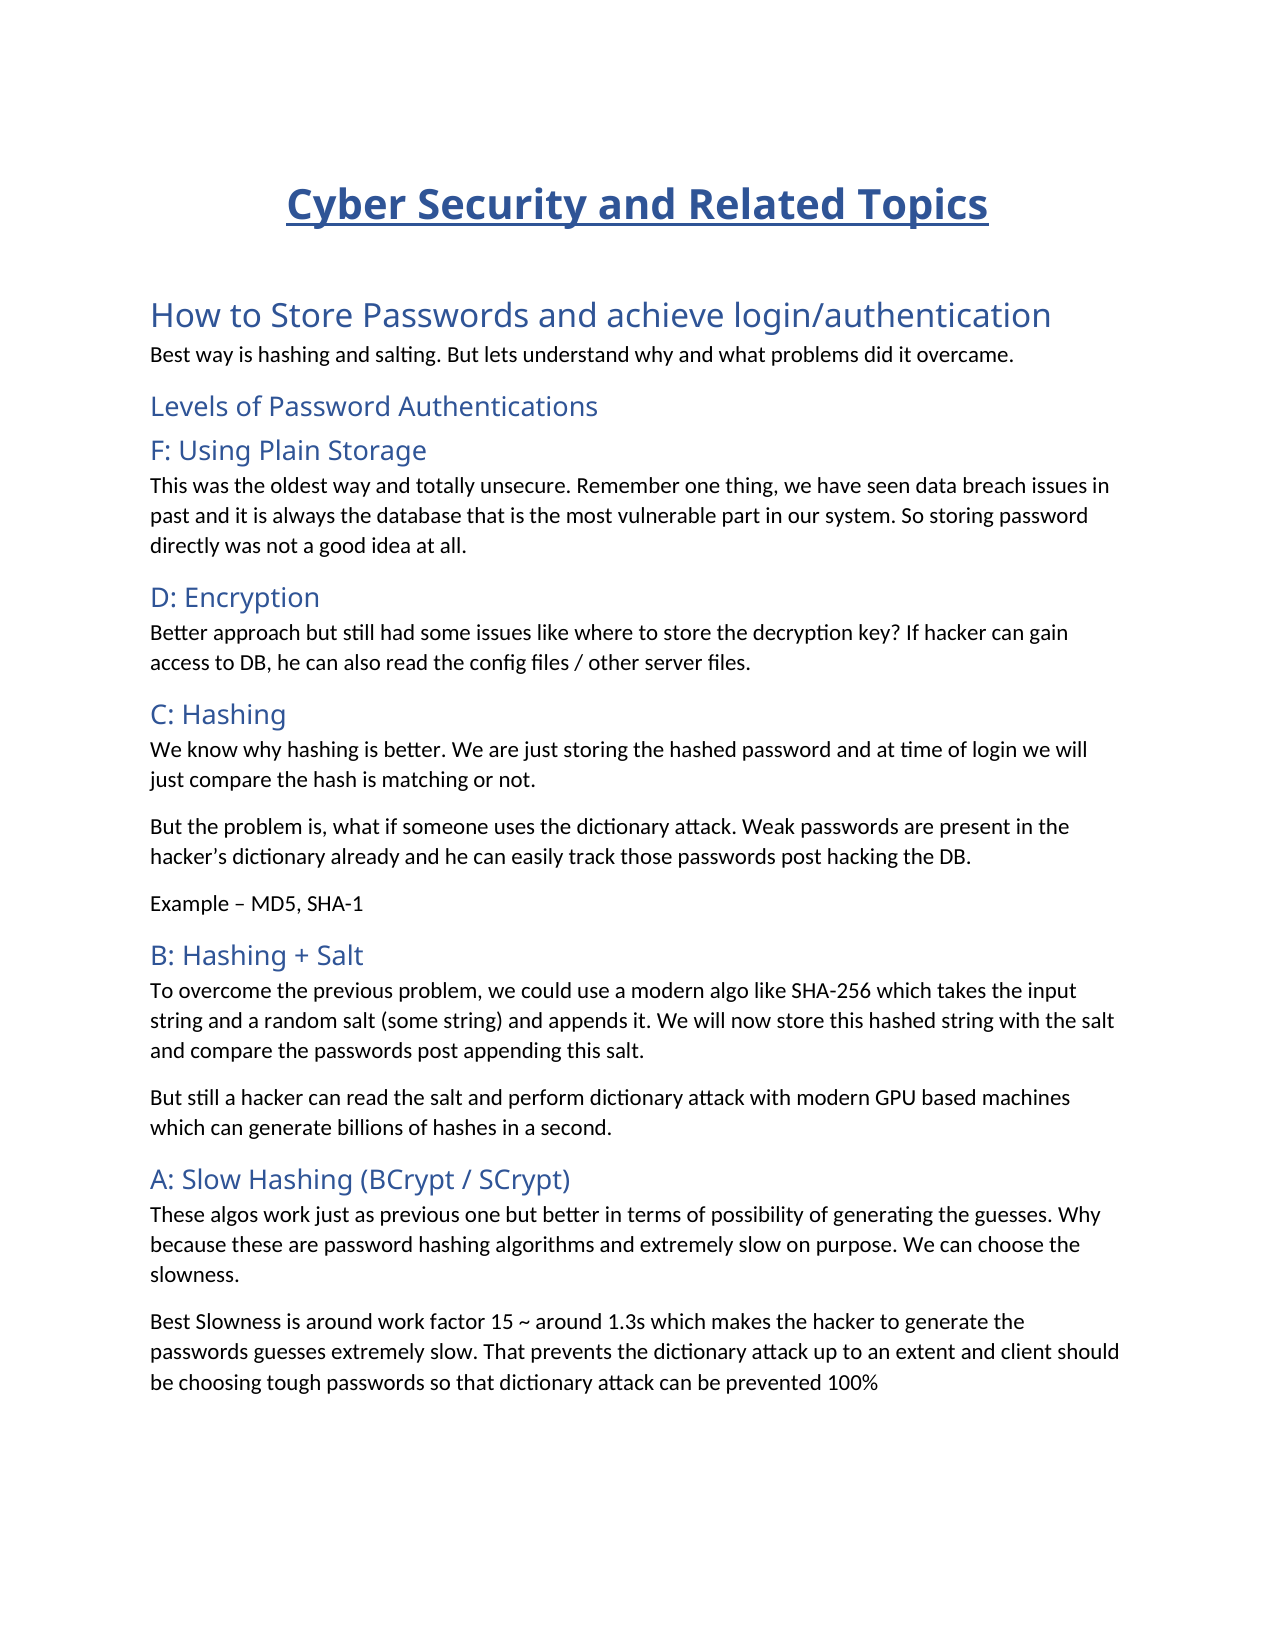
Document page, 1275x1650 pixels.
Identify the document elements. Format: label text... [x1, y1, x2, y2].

subtitle C: Hashing [150, 695, 1125, 732]
text Example – MD5, SHA-1 [150, 889, 1125, 917]
subtitle F: Using Plain Storage [150, 431, 1125, 468]
subtitle Levels of Password Authentications [150, 387, 1125, 424]
text To overcome the previous problem, we could use a modern algo like SHA-256 which takes the input string and a random salt (some string) and appends it. We will now store this hashed string with the salt and compare the passwords post appending this salt. [150, 976, 1125, 1064]
text We know why hashing is better. We are just storing the hashed password and at time of login we will just compare the hash is matching or not. [150, 735, 1125, 793]
text But the problem is, what if someone uses the dictionary attack. Weak passwords are present in the hacker’s dictionary already and he can easily track those passwords post hacking the DB. [150, 812, 1125, 870]
text Better approach but still had some issues like where to store the decryption key? If hacker can gain access to DB, he can also read the config files / other server files. [150, 618, 1125, 676]
text This was the oldest way and totally unsecure. Remember one thing, we have seen data breach issues in past and it is always the database that is the most vulnerable part in our system. So storing password directly was not a good idea at all. [150, 471, 1125, 559]
subtitle A: Slow Hashing (BCrypt / SCrypt) [150, 1160, 1125, 1197]
subtitle How to Store Passwords and achieve login/authentication [150, 291, 1125, 337]
text These algos work just as previous one but better in terms of possibility of generating the guesses. Why because these are password hashing algorithms and extremely slow on purpose. We can choose the slowness. [150, 1200, 1125, 1288]
text But still a hacker can read the salt and perform dictionary attack with modern GPU based machines which can generate billions of hashes in a second. [150, 1083, 1125, 1141]
subtitle Cyber Security and Related Topics [150, 175, 1125, 232]
text Best Slowness is around work factor 15 ~ around 1.3s which makes the hacker to generate the passwords guesses extremely slow. That prevents the dictionary attack up to an extent and client should be choosing tough passwords so that dictionary attack can be prevented 100% [150, 1307, 1125, 1396]
text Best way is hashing and salting. But lets understand why and what problems did it overcame. [150, 340, 1125, 368]
subtitle D: Encryption [150, 578, 1125, 615]
subtitle B: Hashing + Salt [150, 936, 1125, 973]
